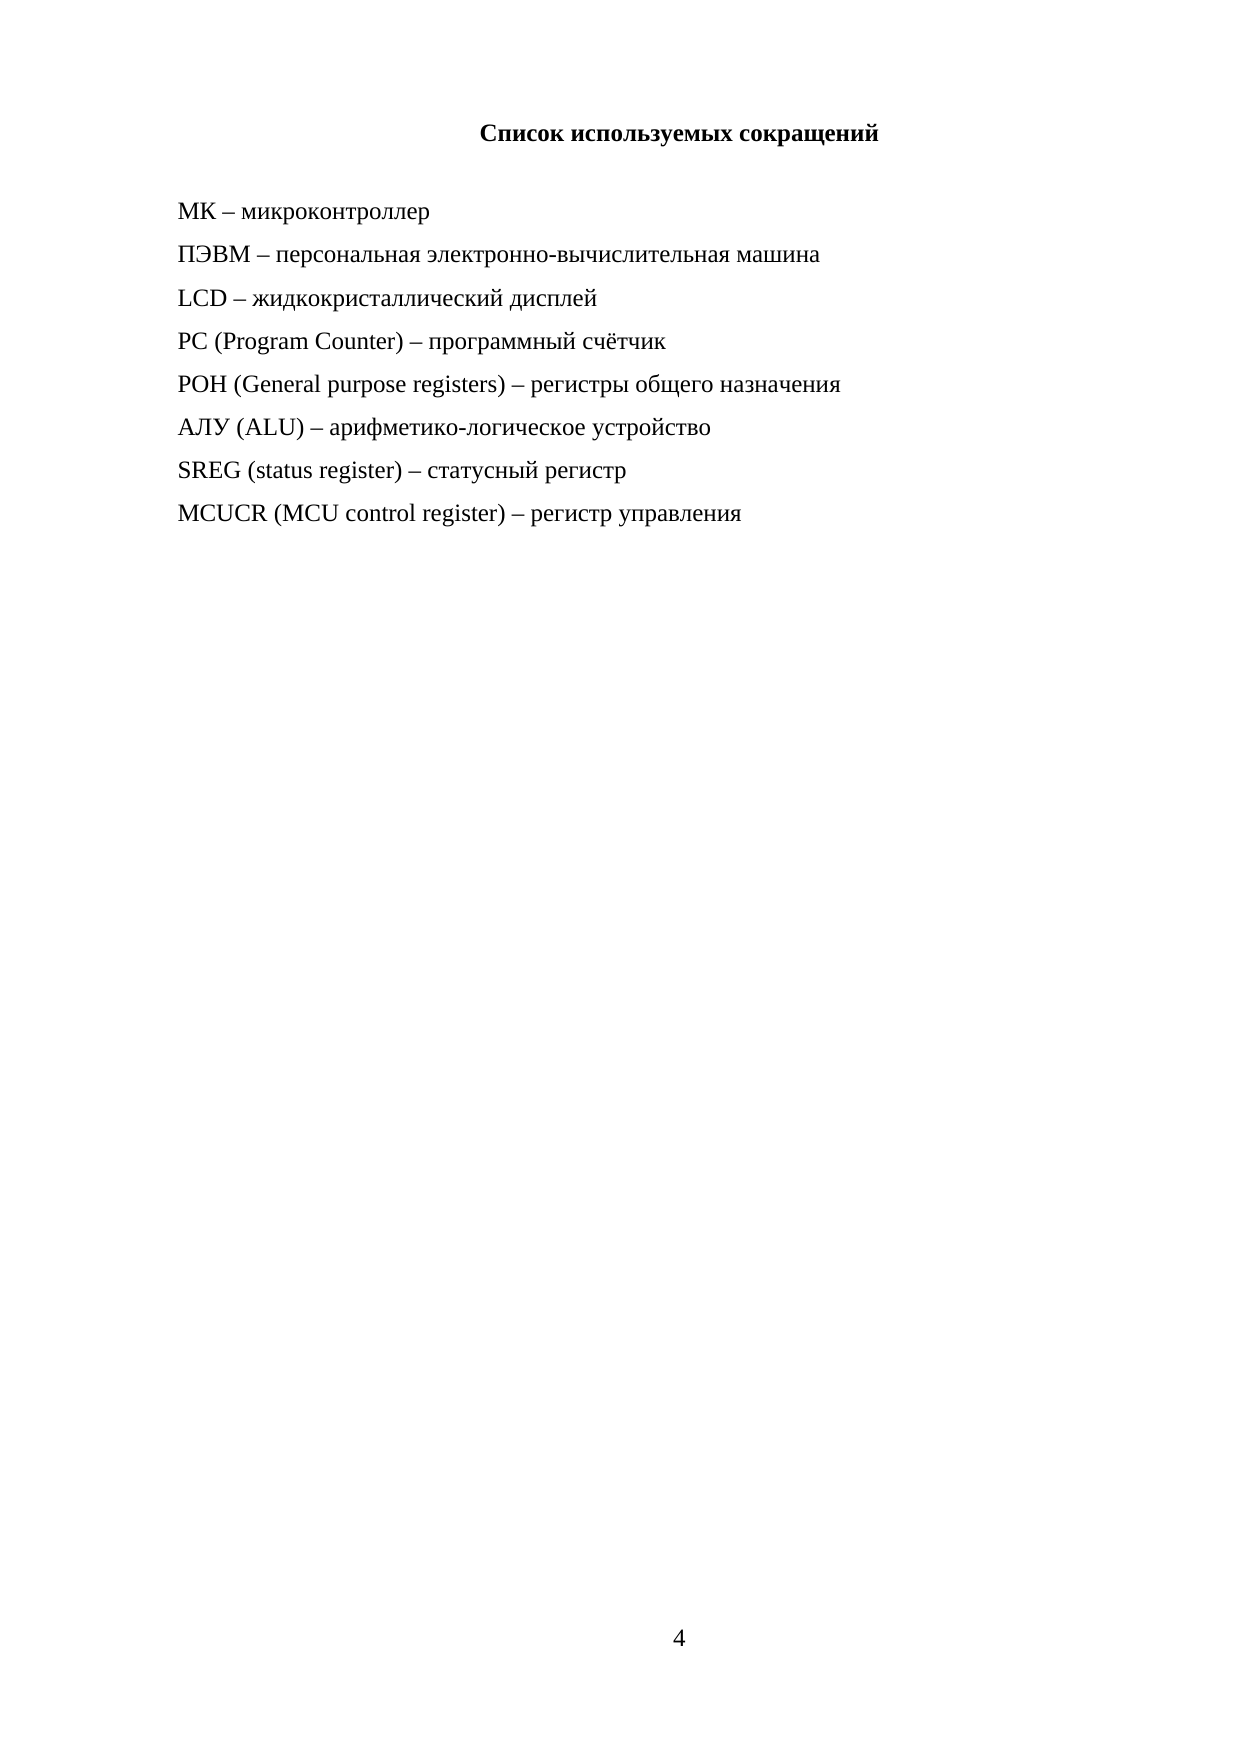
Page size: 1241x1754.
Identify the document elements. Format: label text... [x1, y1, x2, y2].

text АЛУ (ALU) – арифметико-логическое устройство [177, 412, 1181, 441]
text MCUCR (MCU control register) – регистр управления [177, 498, 1181, 527]
text PC (Program Counter) – программный счётчик [177, 326, 1181, 354]
text LCD – жидкокристаллический дисплей [177, 283, 1181, 311]
text РОН (General purpose registers) – регистры общего назначения [177, 369, 1181, 398]
text ПЭВМ – персональная электронно-вычислительная машина [177, 239, 1181, 268]
text Список используемых сокращений [177, 118, 1181, 147]
text МК – микроконтроллер [177, 196, 1181, 225]
text SREG (status register) – статусный регистр [177, 455, 1181, 484]
